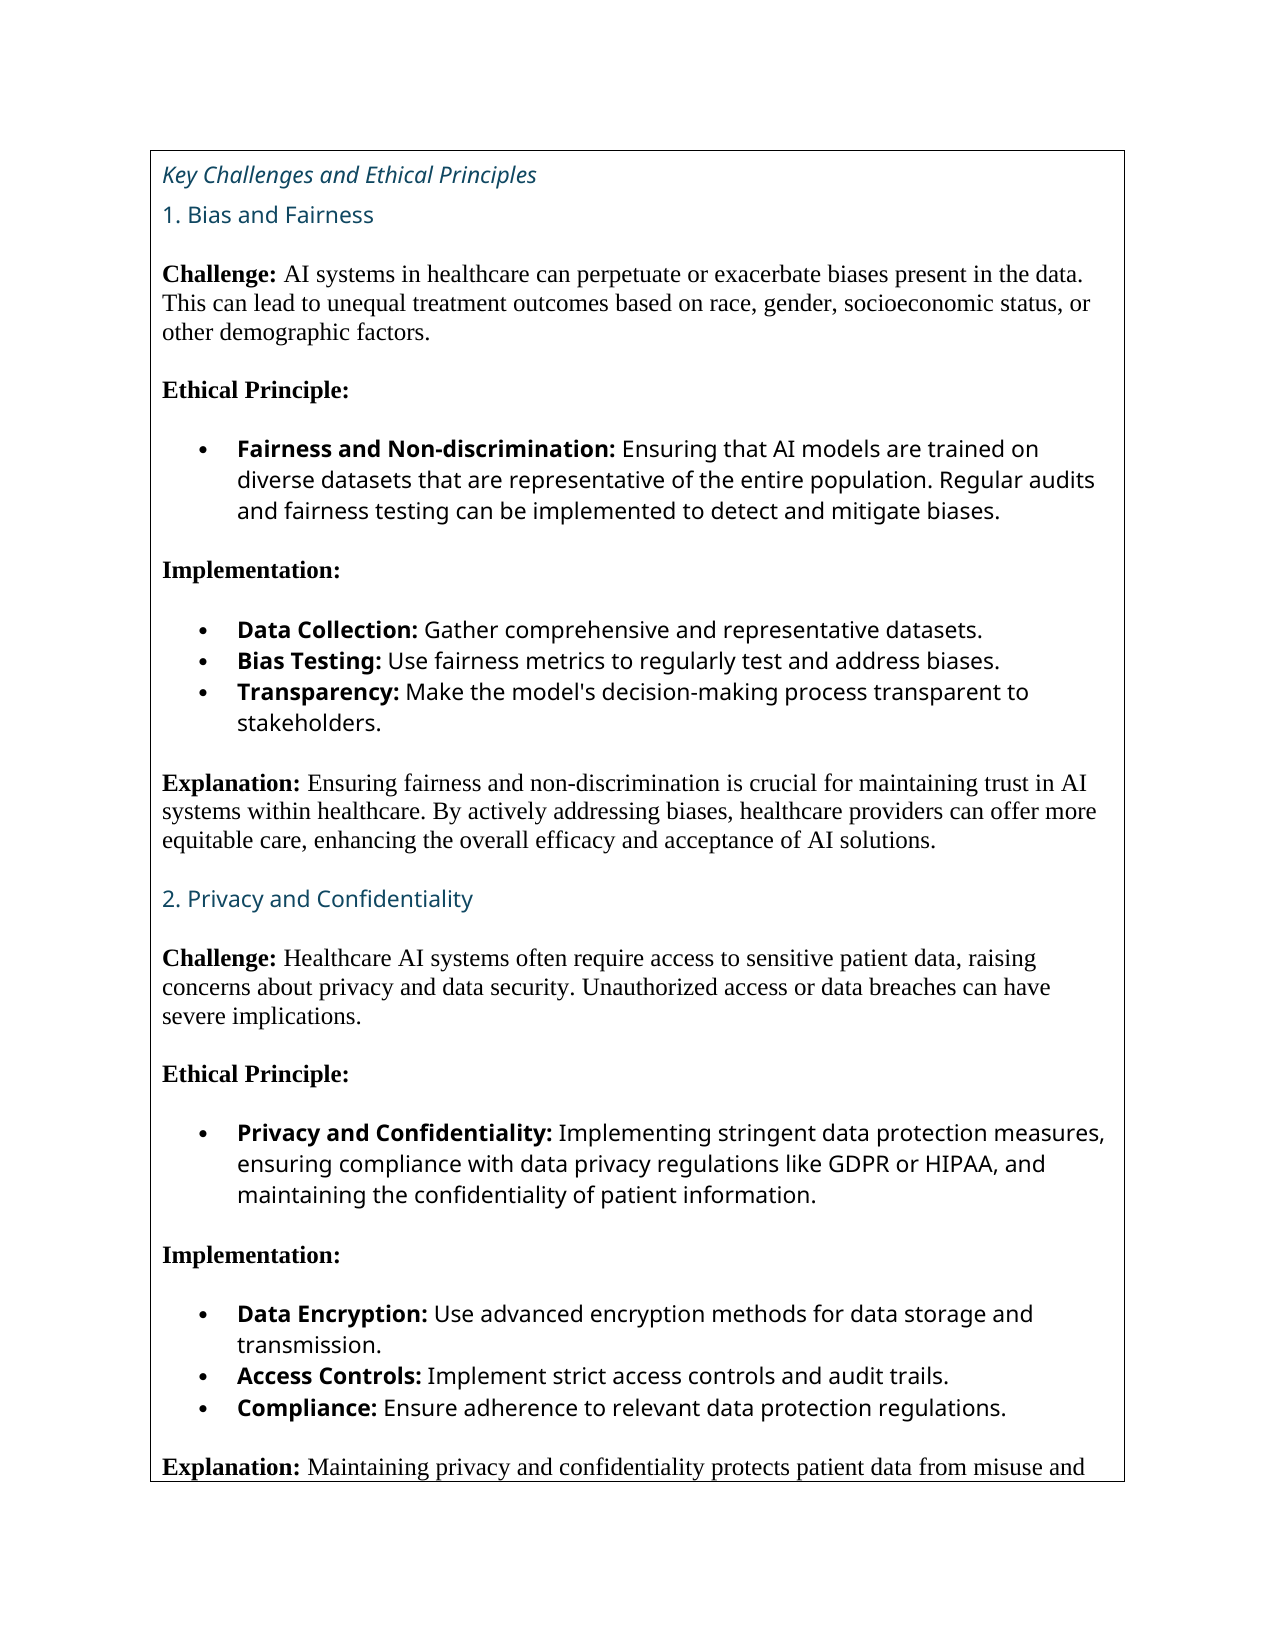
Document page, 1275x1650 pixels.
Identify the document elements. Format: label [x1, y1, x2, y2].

table_header [151, 151, 1124, 1481]
